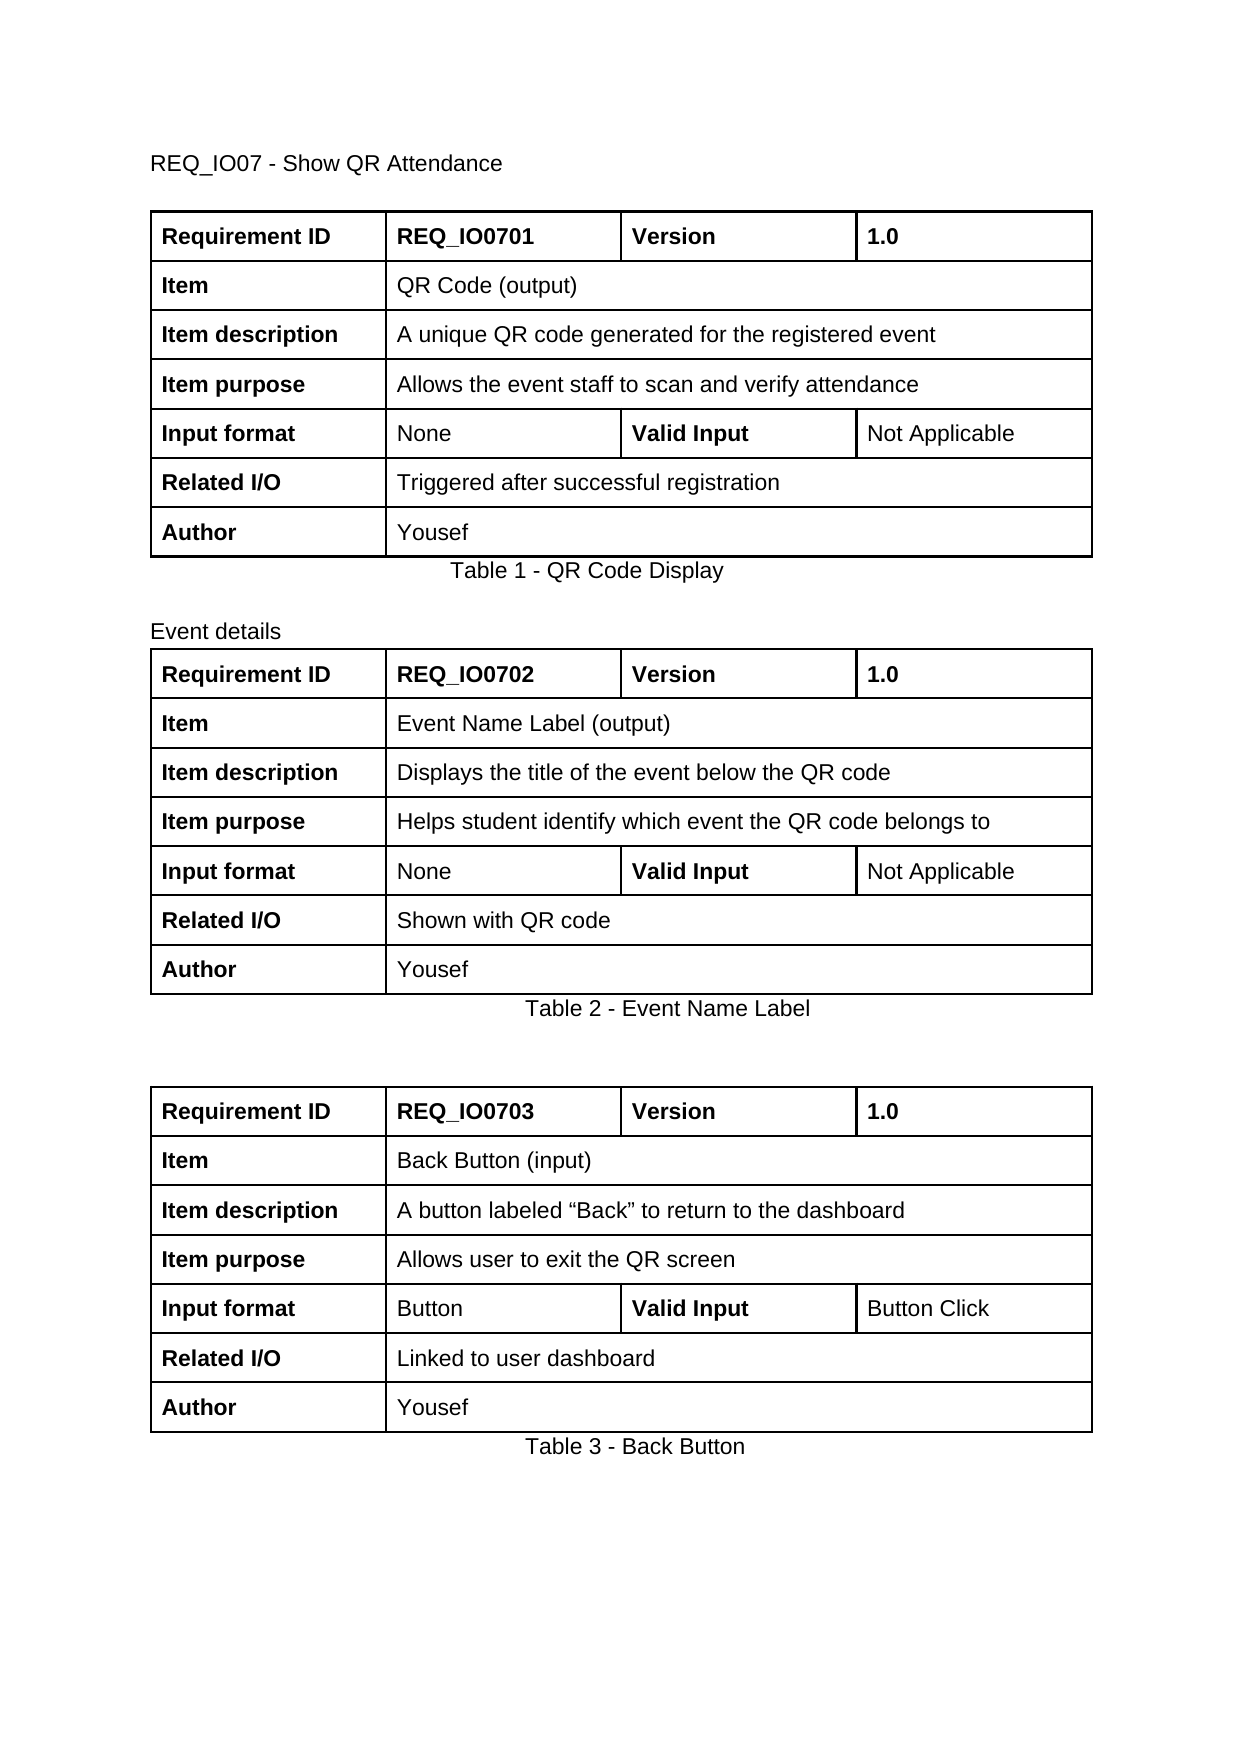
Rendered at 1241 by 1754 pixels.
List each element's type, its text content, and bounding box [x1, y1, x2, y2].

table_cell Author [152, 1383, 385, 1431]
table_cell Button [387, 1285, 620, 1332]
table_cell Yousef [387, 1383, 1091, 1431]
table_cell Input format [152, 1285, 385, 1332]
table_cell A unique QR code generated for the registered event [387, 311, 1091, 358]
text Table 1 - QR Code Display [450, 558, 1090, 584]
table_cell Item purpose [152, 798, 385, 845]
table_cell Allows user to exit the QR screen [387, 1236, 1091, 1283]
text Table 3 - Back Button [150, 1433, 1090, 1459]
table_header 1.0 [858, 1088, 1091, 1135]
table_cell Item description [152, 1186, 385, 1233]
table_header REQ_IO0703 [387, 1088, 620, 1135]
table_cell Allows the event staff to scan and verify attendance [387, 360, 1091, 407]
table_header Version [622, 1088, 855, 1135]
table_cell A button labeled “Back” to return to the dashboard [387, 1186, 1091, 1233]
table_header Requirement ID [152, 650, 385, 697]
table_cell Input format [152, 847, 385, 894]
table_cell Item purpose [152, 360, 385, 407]
table_cell Helps student identify which event the QR code belongs to [387, 798, 1091, 845]
text Table 2 - Event Name Label [450, 995, 1090, 1021]
table_cell None [387, 847, 620, 894]
table_cell Button Click [858, 1285, 1091, 1332]
table_cell Item [152, 1137, 385, 1184]
table_header 1.0 [858, 213, 1091, 260]
table_cell Triggered after successful registration [387, 459, 1091, 506]
table_cell QR Code (output) [387, 262, 1091, 309]
table_cell Related I/O [152, 1334, 385, 1381]
table_cell Item [152, 262, 385, 309]
table_cell Displays the title of the event below the QR code [387, 749, 1091, 796]
table_cell Linked to user dashboard [387, 1334, 1091, 1381]
table_cell Item [152, 699, 385, 747]
table_header REQ_IO0701 [387, 213, 620, 260]
text REQ_IO07 - Show QR Attendance [150, 150, 1090, 176]
table_cell Related I/O [152, 459, 385, 506]
table_cell Author [152, 946, 385, 993]
text Event details [150, 618, 1090, 644]
table_cell Not Applicable [858, 847, 1091, 894]
table_cell None [387, 410, 620, 457]
table_cell Valid Input [622, 1285, 855, 1332]
table_cell Item description [152, 311, 385, 358]
table_header Requirement ID [152, 1088, 385, 1135]
table_header Requirement ID [152, 213, 385, 260]
table_cell Yousef [387, 508, 1091, 555]
table_cell Shown with QR code [387, 896, 1091, 944]
table_cell Not Applicable [858, 410, 1091, 457]
table_cell Yousef [387, 946, 1091, 993]
table_cell Author [152, 508, 385, 555]
table_header Version [622, 213, 855, 260]
table_cell Item purpose [152, 1236, 385, 1283]
table_header Version [622, 650, 855, 697]
table_cell Item description [152, 749, 385, 796]
table_cell Event Name Label (output) [387, 699, 1091, 747]
table_cell Valid Input [622, 410, 855, 457]
table_cell Input format [152, 410, 385, 457]
table_cell Back Button (input) [387, 1137, 1091, 1184]
table_cell Related I/O [152, 896, 385, 944]
table_header 1.0 [858, 650, 1091, 697]
table_header REQ_IO0702 [387, 650, 620, 697]
table_cell Valid Input [622, 847, 855, 894]
